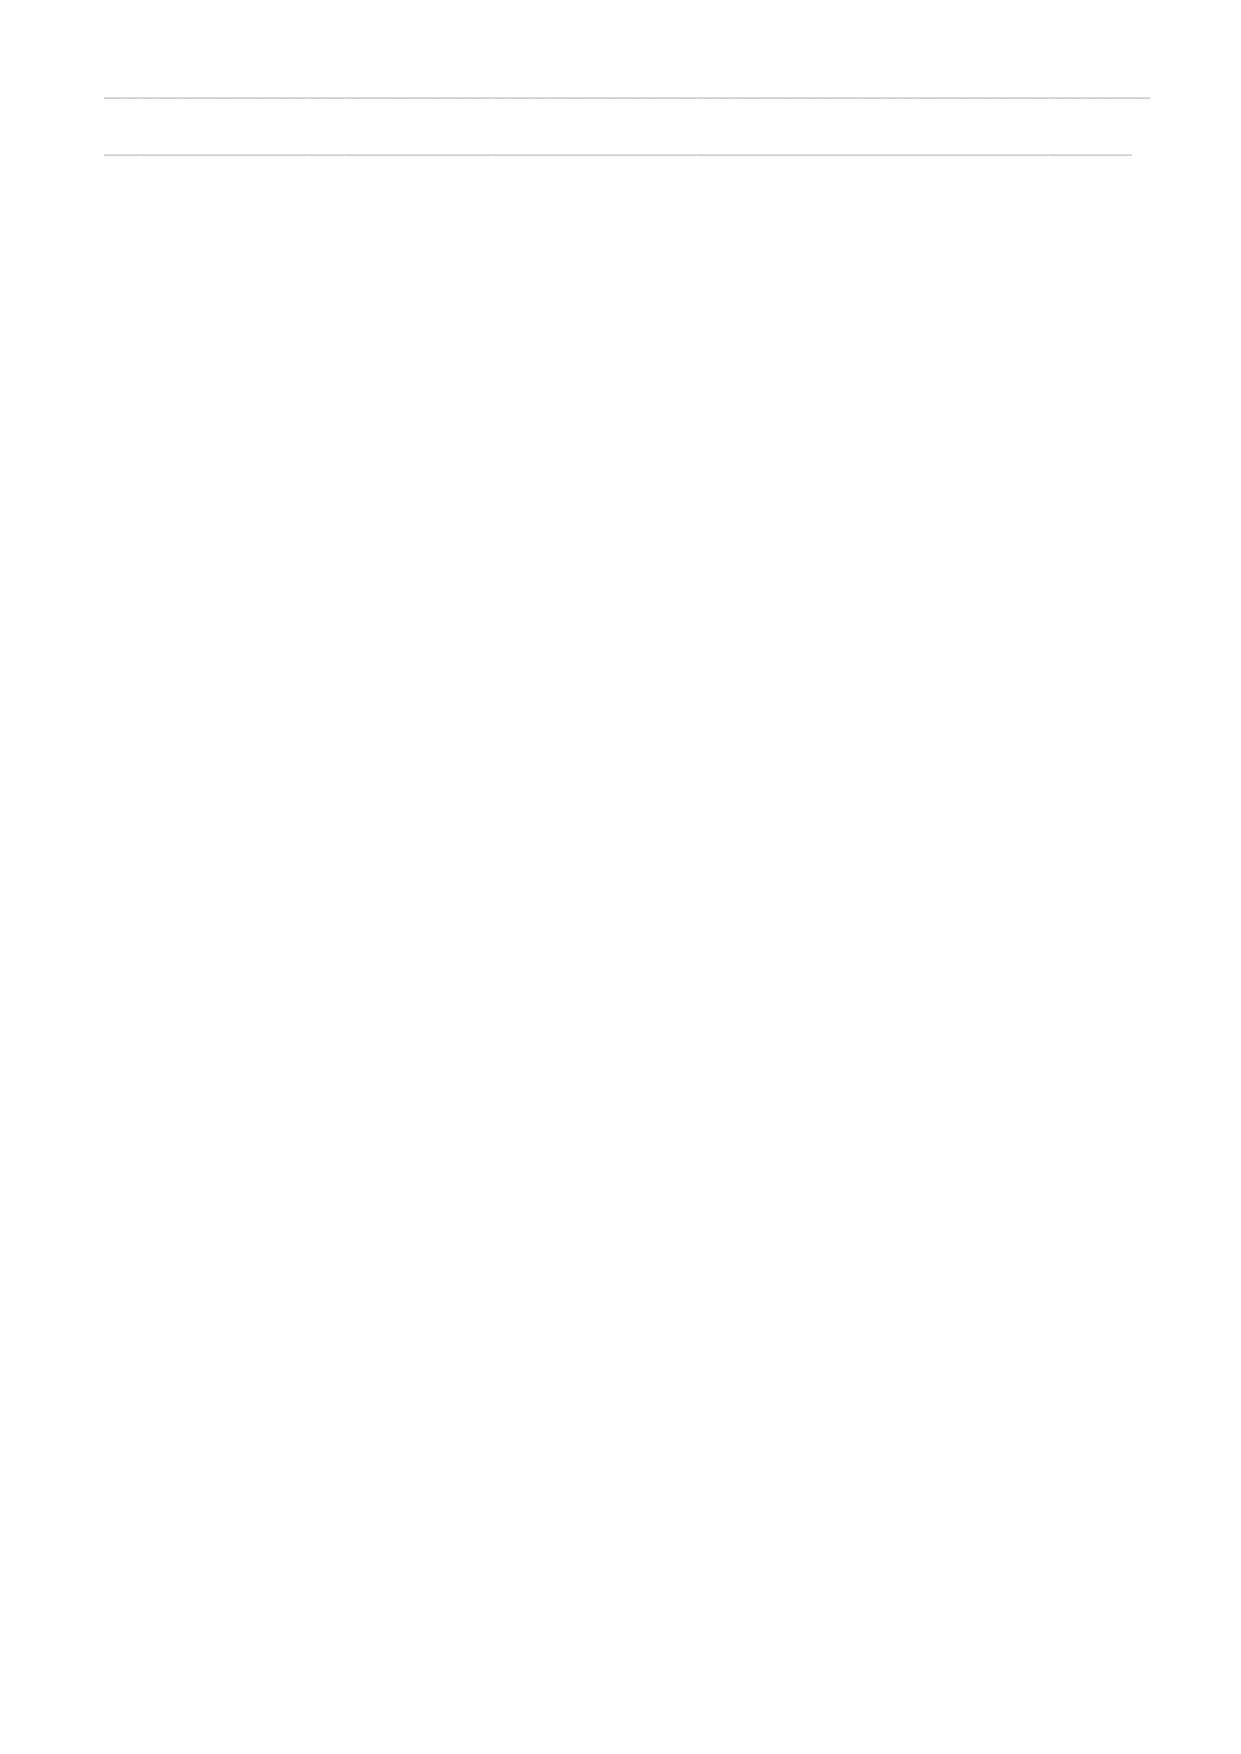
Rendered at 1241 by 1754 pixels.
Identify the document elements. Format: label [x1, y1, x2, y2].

text [103, 74, 1152, 160]
